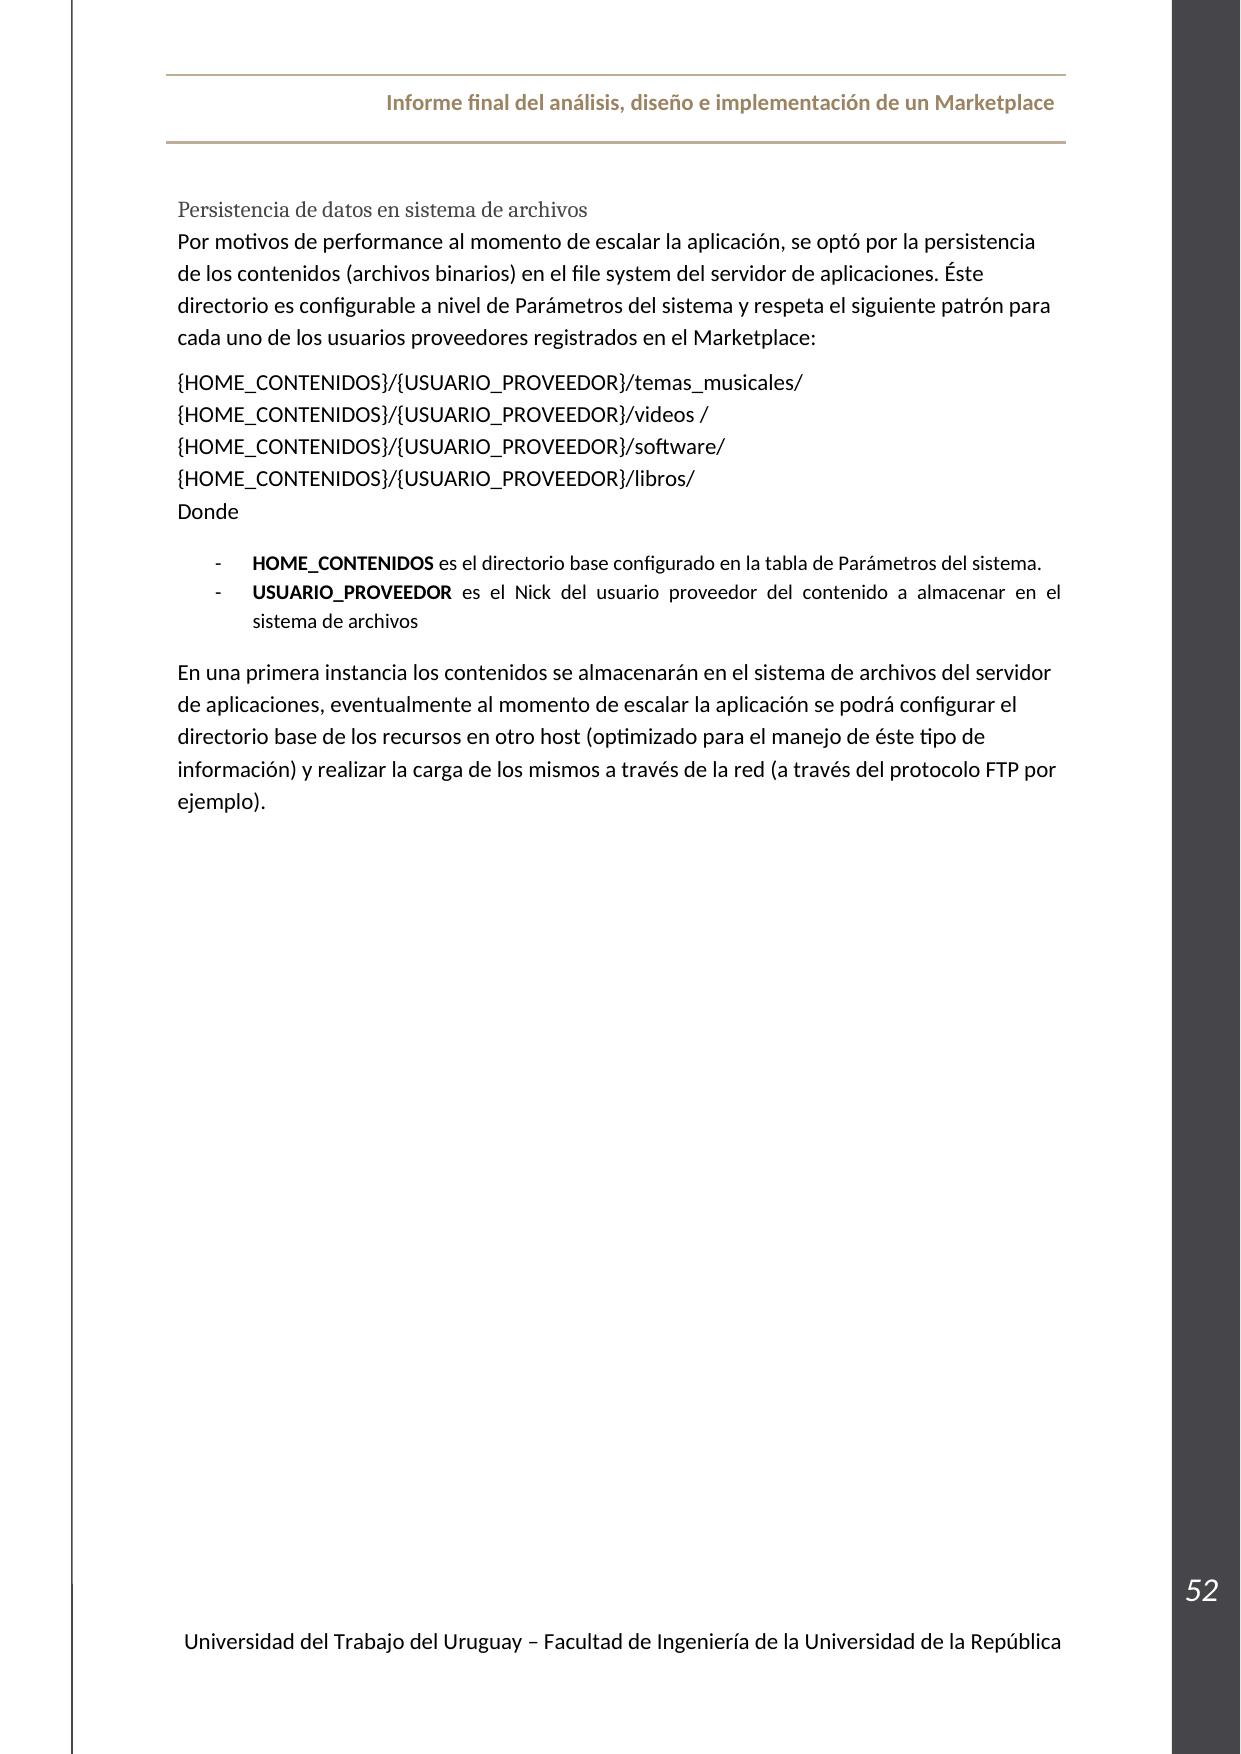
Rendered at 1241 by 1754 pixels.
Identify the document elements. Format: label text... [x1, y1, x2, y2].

list {HOME_CONTENIDOS}/{USUARIO_PROVEEDOR}/software/ [177, 432, 1063, 460]
text Por motivos de performance al momento de escalar la aplicación, se optó por la persistencia de los contenidos (archivos binarios) en el file system del servidor de aplicaciones. Éste directorio es configurable a nivel de Parámetros del sistema y respeta el siguiente patrón para cada uno de los usuarios proveedores registrados en el Marketplace: [177, 227, 1063, 351]
list USUARIO_PROVEEDOR es el Nick del usuario proveedor del contenido a almacenar en el sistema de archivos [215, 579, 1063, 633]
subtitle Persistencia de datos en sistema de archivos [177, 197, 1063, 223]
list {HOME_CONTENIDOS}/{USUARIO_PROVEEDOR}/libros/ [177, 464, 1063, 493]
text En una primera instancia los contenidos se almacenarán en el sistema de archivos del servidor de aplicaciones, eventualmente al momento de escalar la aplicación se podrá configurar el directorio base de los recursos en otro host (optimizado para el manejo de éste tipo de información) y realizar la carga de los mismos a través de la red (a través del protocolo FTP por ejemplo). [177, 658, 1063, 815]
list HOME_CONTENIDOS es el directorio base configurado en la tabla de Parámetros del sistema. [215, 550, 1063, 575]
list {HOME_CONTENIDOS}/{USUARIO_PROVEEDOR}/temas_musicales/ [177, 368, 1063, 396]
list Donde [177, 497, 1063, 525]
list {HOME_CONTENIDOS}/{USUARIO_PROVEEDOR}/videos / [177, 400, 1063, 428]
